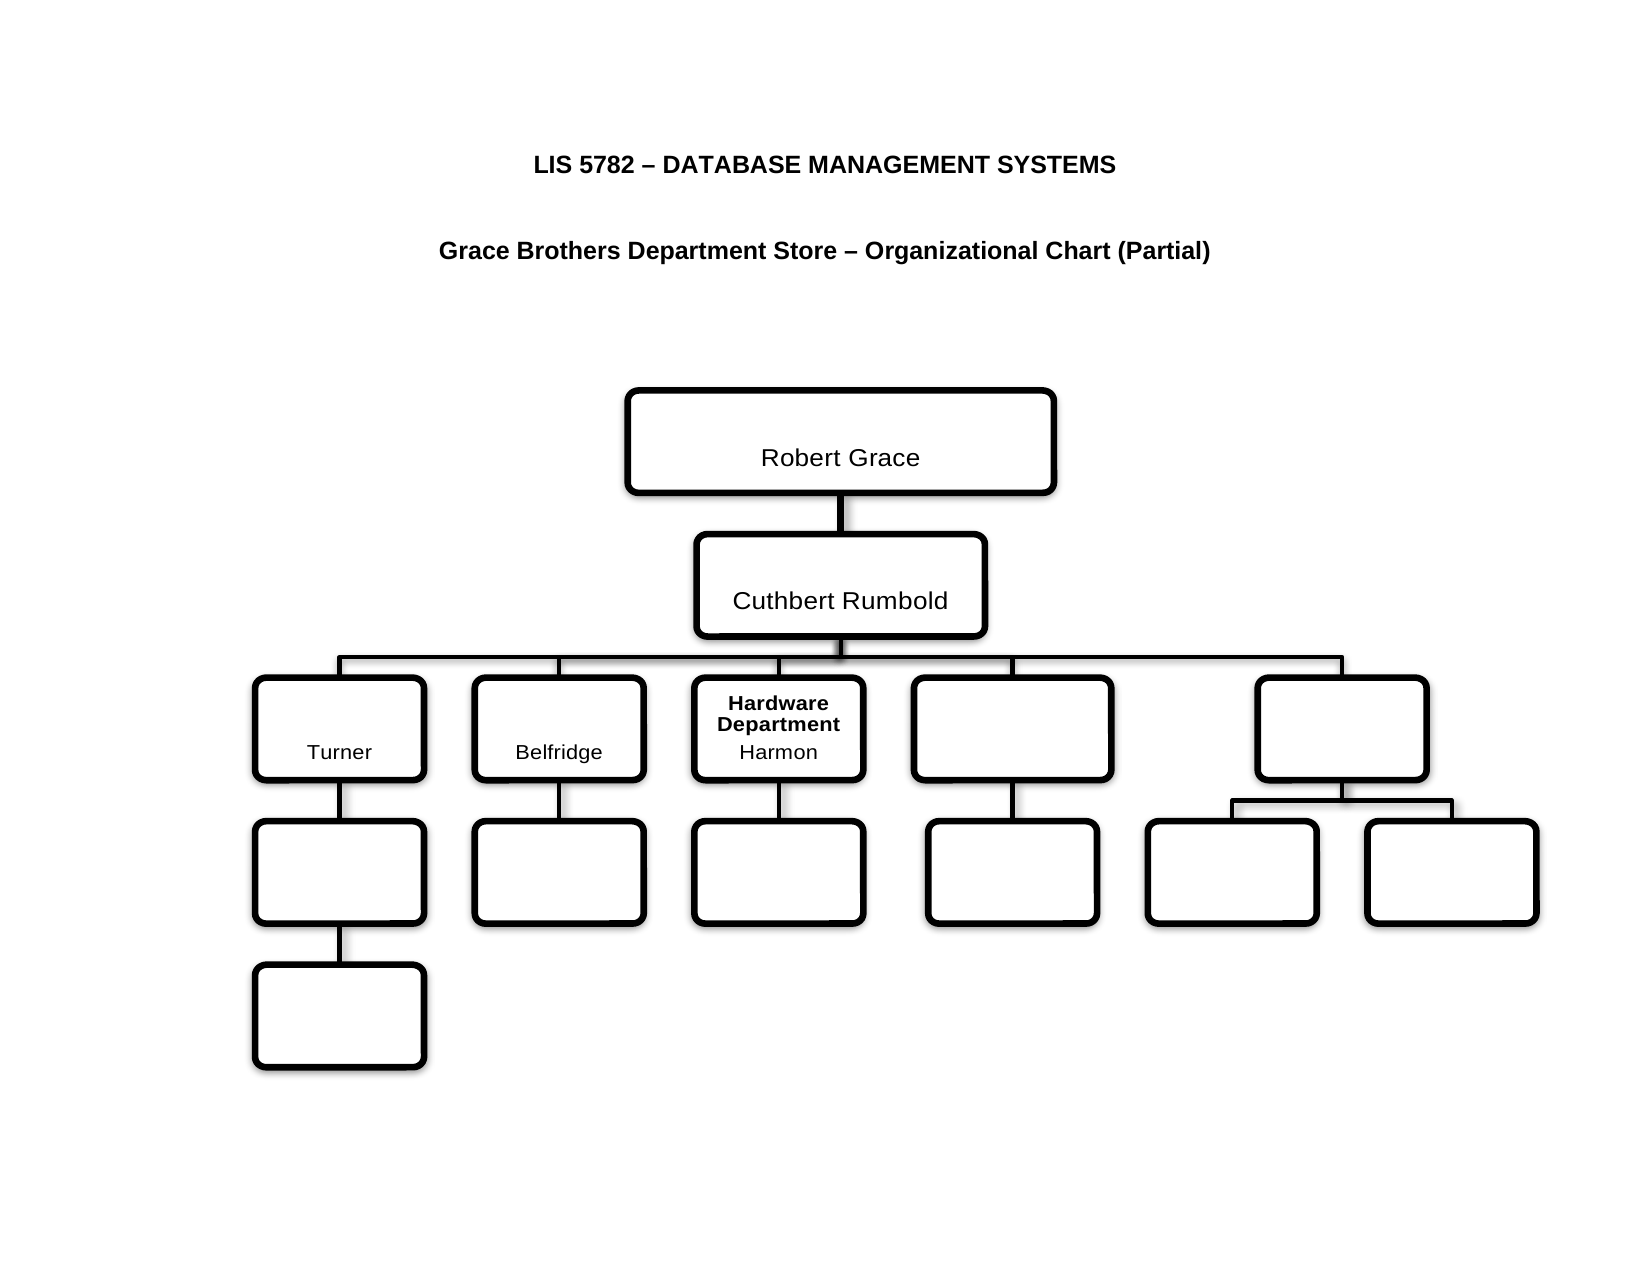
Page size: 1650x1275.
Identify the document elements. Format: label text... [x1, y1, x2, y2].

text LIS 5782 – DATABASE MANAGEMENT SYSTEMS [150, 150, 1500, 179]
text Grace Brothers Department Store – Organizational Chart (Partial) [150, 236, 1500, 265]
